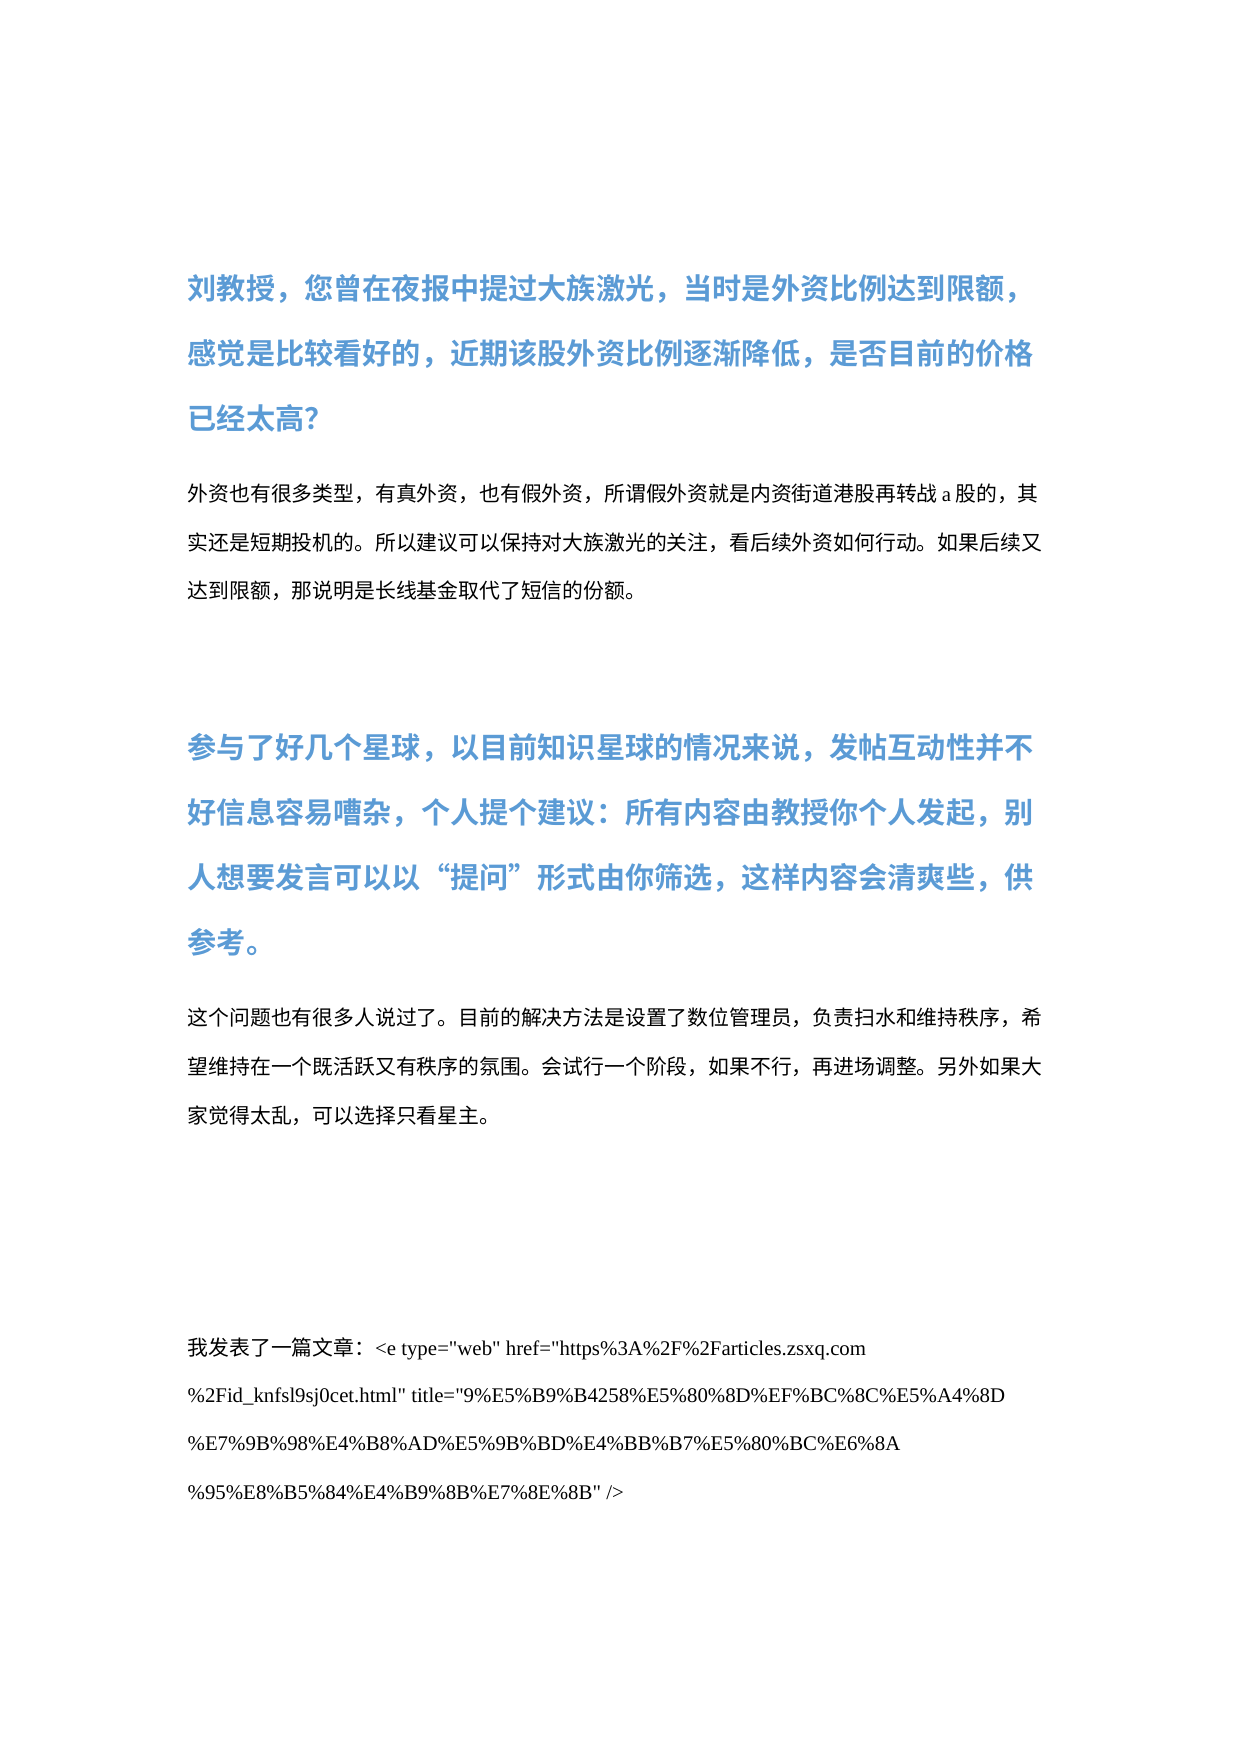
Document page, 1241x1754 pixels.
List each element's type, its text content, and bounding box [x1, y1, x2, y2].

text 外资也有很多类型，有真外资，也有假外资，所谓假外资就是内资街道港股再转战a股的，其实还是短期投机的。所以建议可以保持对大族激光的关注，看后续外资如何行动。如果后续又达到限额，那说明是长线基金取代了短信的份额。 [187, 476, 1053, 606]
text 参与了好几个星球，以目前知识星球的情况来说，发帖互动性并不好信息容易嘈杂，个人提个建议：所有内容由教授你个人发起，别人想要发言可以以“提问”形式由你筛选，这样内容会清爽些，供参考。 [187, 713, 1053, 973]
text 这个问题也有很多人说过了。目前的解决方法是设置了数位管理员，负责扫水和维持秩序，希望维持在一个既活跃又有秩序的氛围。会试行一个阶段，如果不行，再进场调整。另外如果大家觉得太乱，可以选择只看星主。 [187, 1000, 1053, 1130]
text 刘教授，您曾在夜报中提过大族激光，当时是外资比例达到限额，感觉是比较看好的，近期该股外资比例逐渐降低，是否目前的价格已经太高？ [187, 254, 1053, 449]
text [187, 1330, 1053, 1508]
